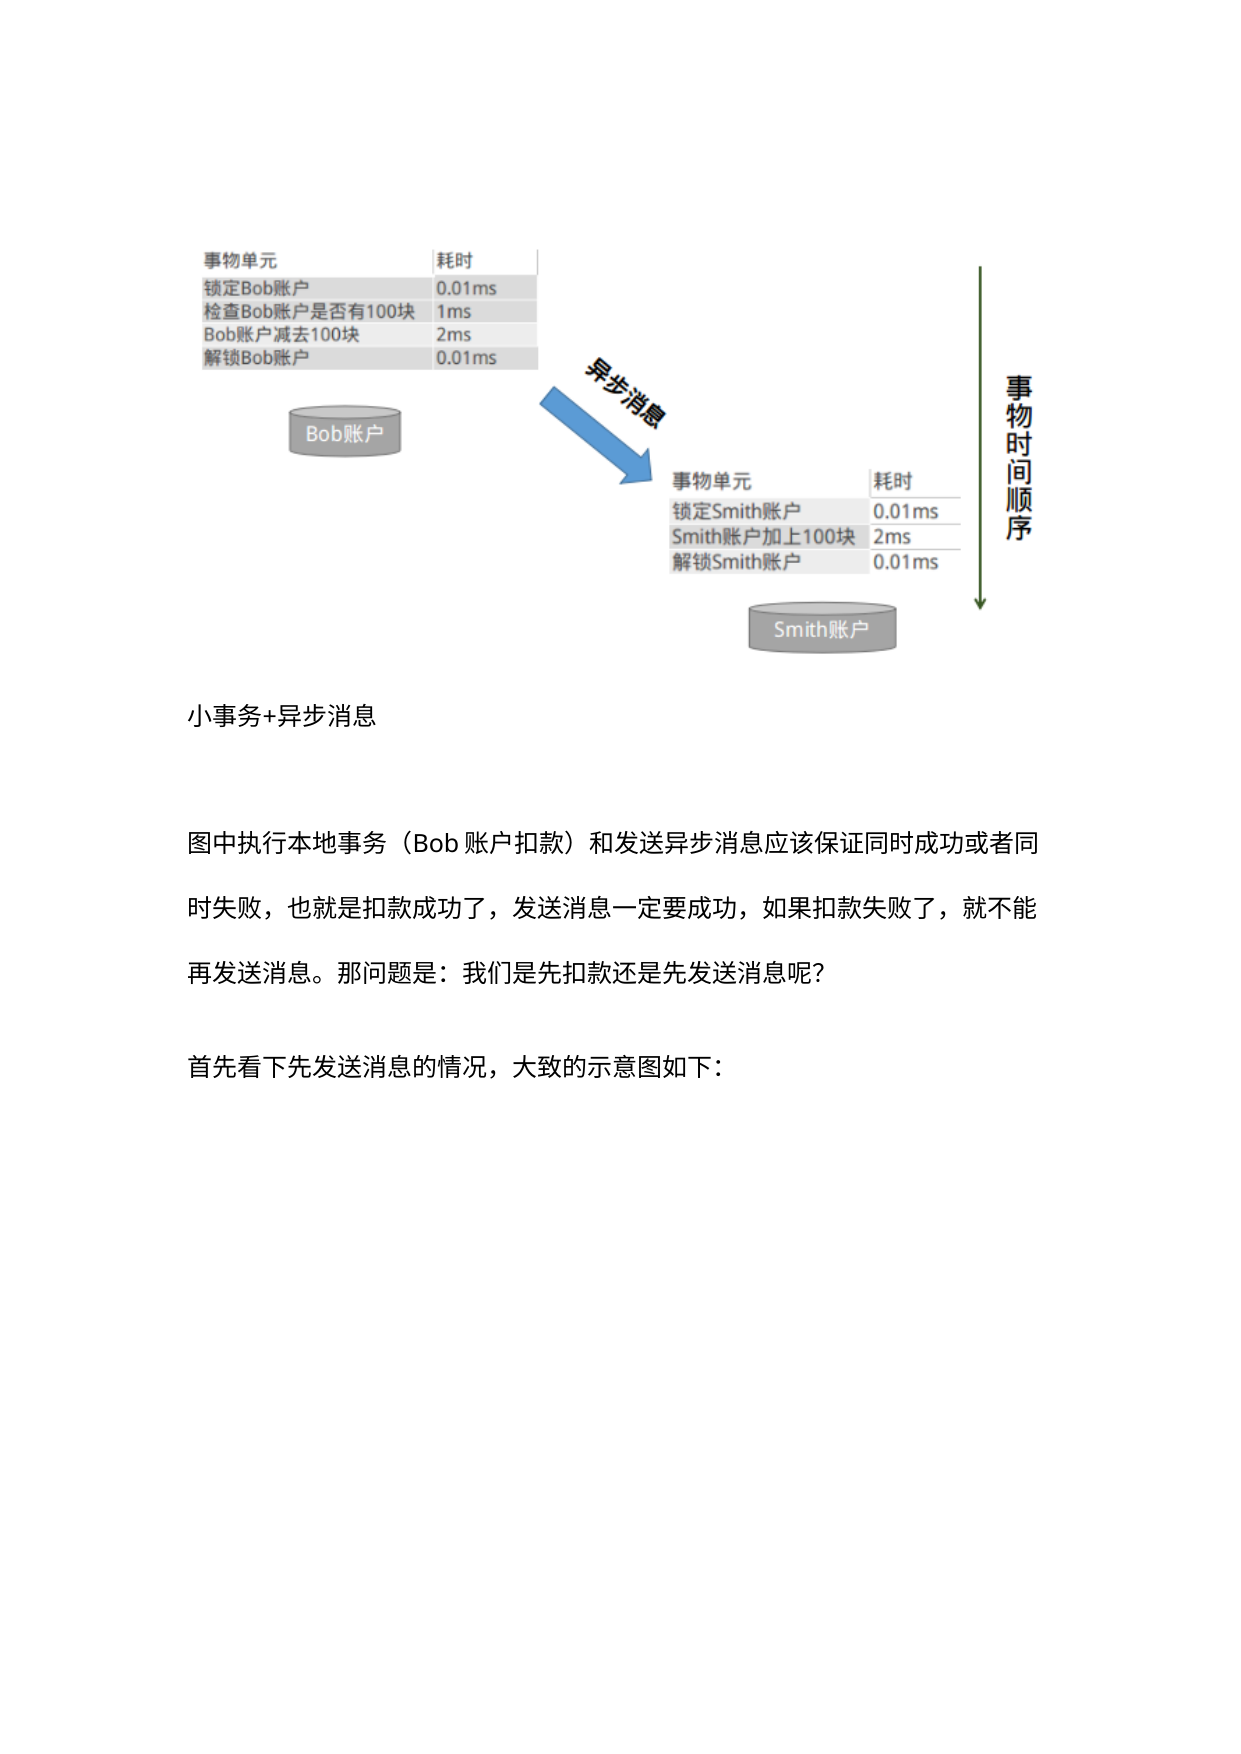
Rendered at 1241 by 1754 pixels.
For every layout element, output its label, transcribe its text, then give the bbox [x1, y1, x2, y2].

text 图中执行本地事务（Bob账户扣款）和发送异步消息应该保证同时成功或者同时失败，也就是扣款成功了，发送消息一定要成功，如果扣款失败了，就不能再发送消息。那问题是：我们是先扣款还是先发送消息呢？ [187, 809, 1053, 1004]
text 小事务+异步消息 [187, 682, 1053, 747]
text 首先看下先发送消息的情况，大致的示意图如下： [187, 1033, 1053, 1098]
picture [187, 227, 1053, 665]
